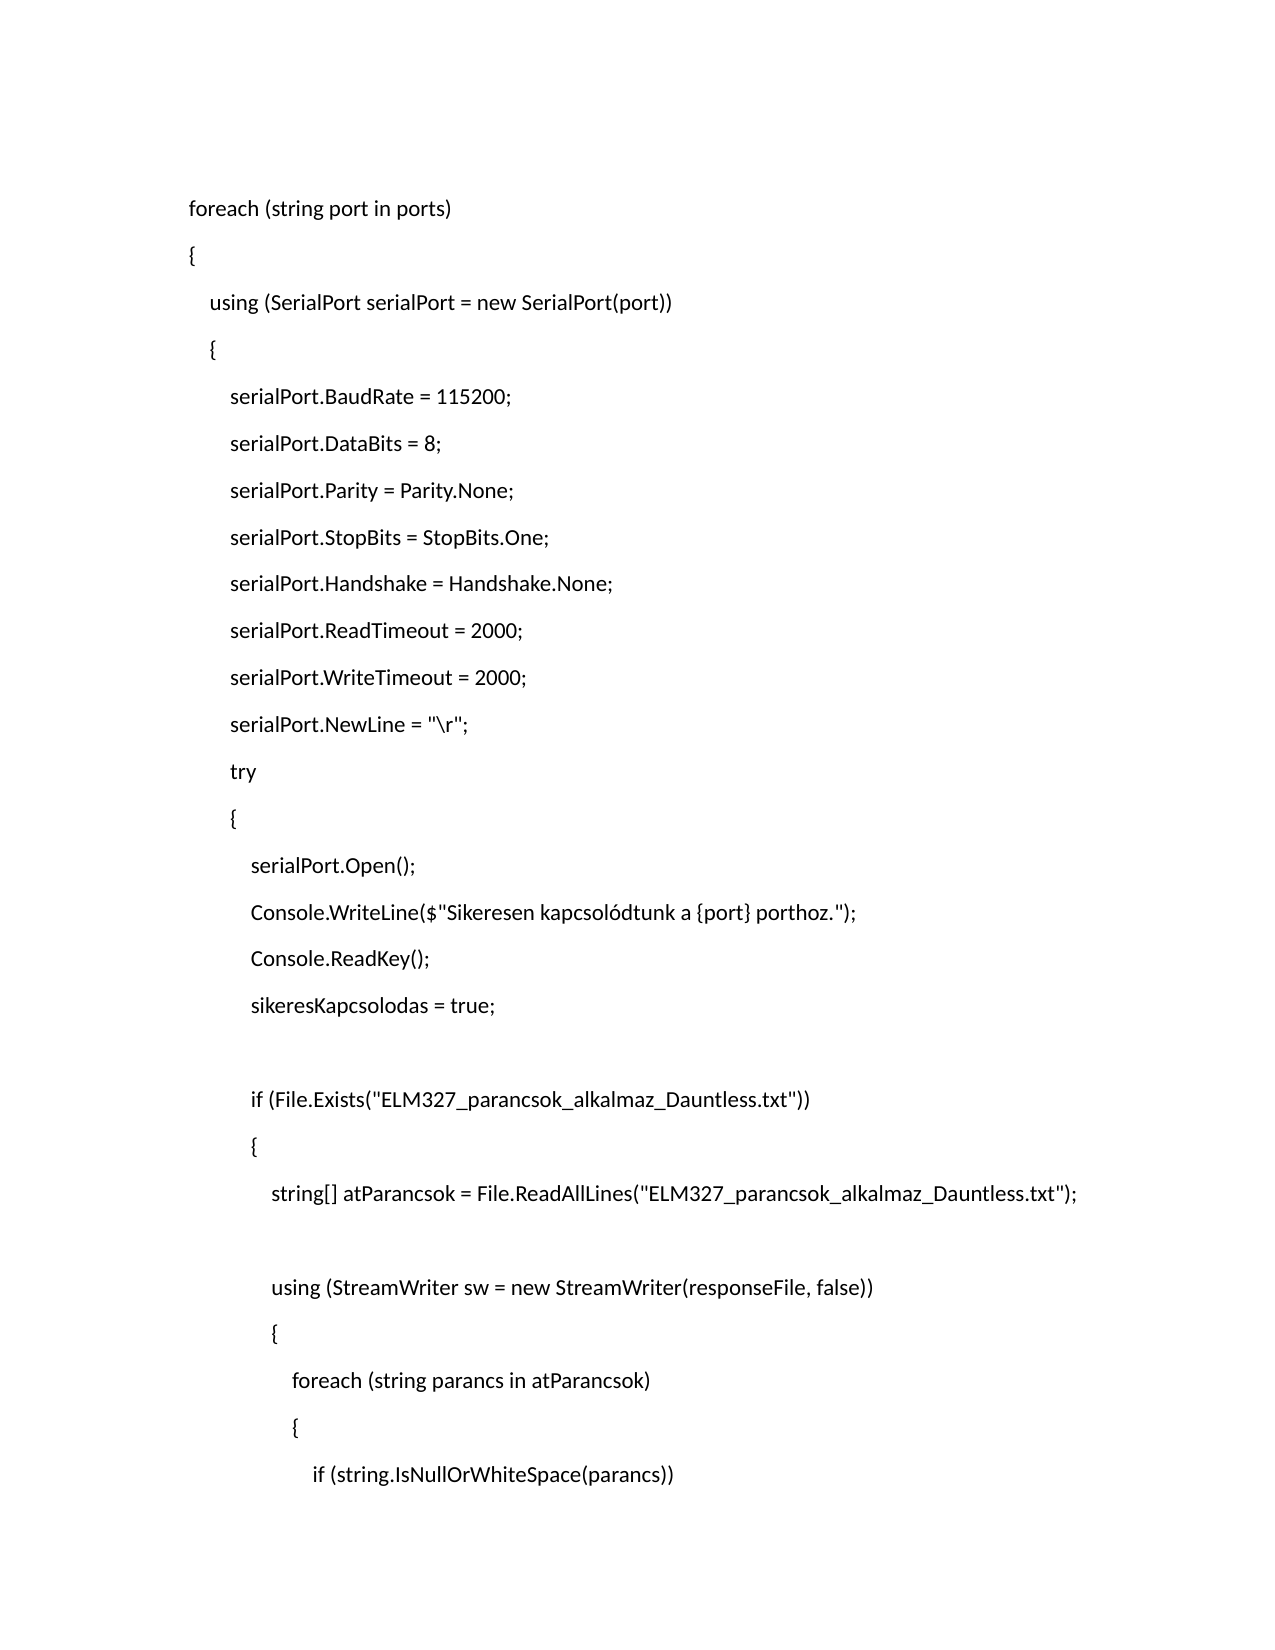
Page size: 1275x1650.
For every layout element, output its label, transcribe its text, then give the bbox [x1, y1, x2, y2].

text serialPort.WriteTimeout = 2000; [148, 663, 1127, 691]
text foreach (string parancs in atParancsok) [148, 1366, 1127, 1394]
text if (File.Exists("ELM327_parancsok_alkalmaz_Dauntless.txt")) [148, 1085, 1127, 1113]
text Console.WriteLine($"Sikeresen kapcsolódtunk a {port} porthoz."); [148, 898, 1127, 926]
text serialPort.DataBits = 8; [148, 429, 1127, 457]
text { [148, 1132, 1127, 1160]
text serialPort.Parity = Parity.None; [148, 476, 1127, 504]
text foreach (string port in ports) [148, 194, 1127, 222]
text using (StreamWriter sw = new StreamWriter(responseFile, false)) [148, 1273, 1127, 1301]
text string[] atParancsok = File.ReadAllLines("ELM327_parancsok_alkalmaz_Dauntless.txt"); [148, 1179, 1127, 1207]
text serialPort.ReadTimeout = 2000; [148, 616, 1127, 644]
text serialPort.Open(); [148, 851, 1127, 879]
text { [148, 1413, 1127, 1441]
text serialPort.NewLine = "\r"; [148, 710, 1127, 738]
text using (SerialPort serialPort = new SerialPort(port)) [148, 288, 1127, 316]
text Console.ReadKey(); [148, 944, 1127, 972]
text serialPort.Handshake = Handshake.None; [148, 569, 1127, 597]
text if (string.IsNullOrWhiteSpace(parancs)) [148, 1460, 1127, 1488]
text { [148, 1319, 1127, 1347]
text serialPort.StopBits = StopBits.One; [148, 523, 1127, 551]
text try [148, 757, 1127, 785]
text serialPort.BaudRate = 115200; [148, 382, 1127, 410]
text sikeresKapcsolodas = true; [148, 991, 1127, 1019]
text { [148, 335, 1127, 363]
text { [148, 804, 1127, 832]
text { [148, 241, 1127, 269]
